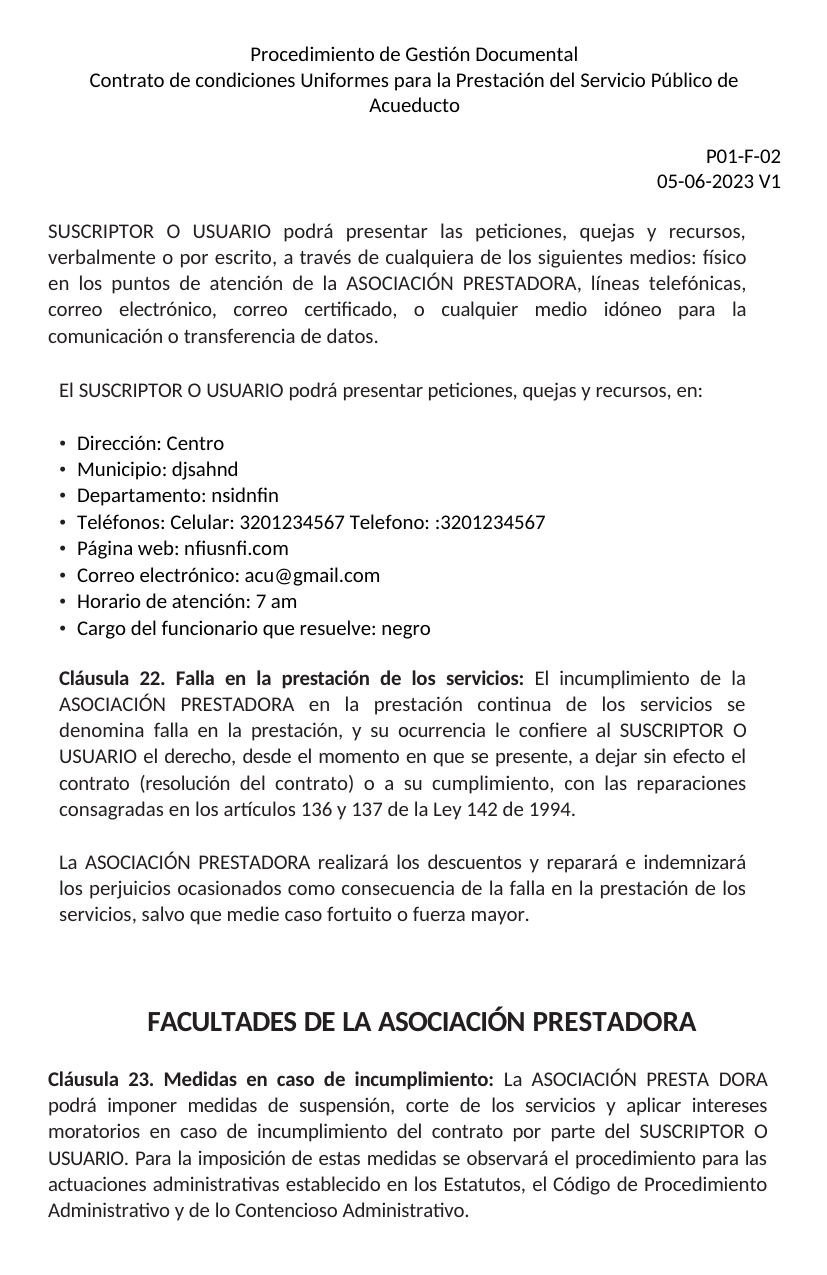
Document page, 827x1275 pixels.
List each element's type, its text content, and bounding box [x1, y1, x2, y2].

subtitle FACULTADES DE LA ASOCIACIÓN PRESTADORA [62, 1003, 781, 1039]
text La ASOCIACIÓN PRESTADORA realizará los descuentos y reparará e indemnizará los perjuicios ocasionados como consecuencia de la falla en la prestación de los servicios, salvo que medie caso fortuito o fuerza mayor. [59, 849, 747, 927]
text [48, 218, 747, 348]
list Horario de atención: 7 am [59, 588, 781, 614]
list Teléfonos: Celular: 3201234567 Telefono: :3201234567 [59, 509, 781, 534]
list Dirección: Centro [59, 430, 747, 455]
list Cargo del funcionario que resuelve: negro [59, 615, 781, 640]
text Cláusula 23. Medidas en caso de incumplimiento: La ASOCIACIÓN PRESTA DORA podrá imponer medidas de suspensión, corte de los servicios y aplicar intereses moratorios en caso de incumplimiento del contrato por parte del SUSCRIPTOR O USUARIO. Para la imposición de estas medidas se observará el procedimiento para las actuaciones administrativas establecido en los Estatutos, el Código de Procedimiento Administrativo y de lo Contencioso Administrativo. [48, 1066, 768, 1222]
list Página web: nfiusnfi.com [59, 536, 781, 561]
list Municipio: djsahnd [59, 456, 781, 482]
list Correo electrónico: acu@gmail.com [59, 562, 781, 587]
text Cláusula 22. Falla en la prestación de los servicios: El incumplimiento de la ASOCIACIÓN PRESTADORA en la prestación continua de los servicios se denomina falla en la prestación, y su ocurrencia le confiere al SUSCRIPTOR O USUARIO el derecho, desde el momento en que se presente, a dejar sin efecto el contrato (resolución del contrato) o a su cumplimiento, con las reparaciones consagradas en los artículos 136 y 137 de la Ley 142 de 1994. [59, 665, 747, 821]
list Departamento: nsidnfin [59, 483, 781, 508]
text El SUSCRIPTOR O USUARIO podrá presentar peticiones, quejas y recursos, en: [59, 377, 781, 402]
